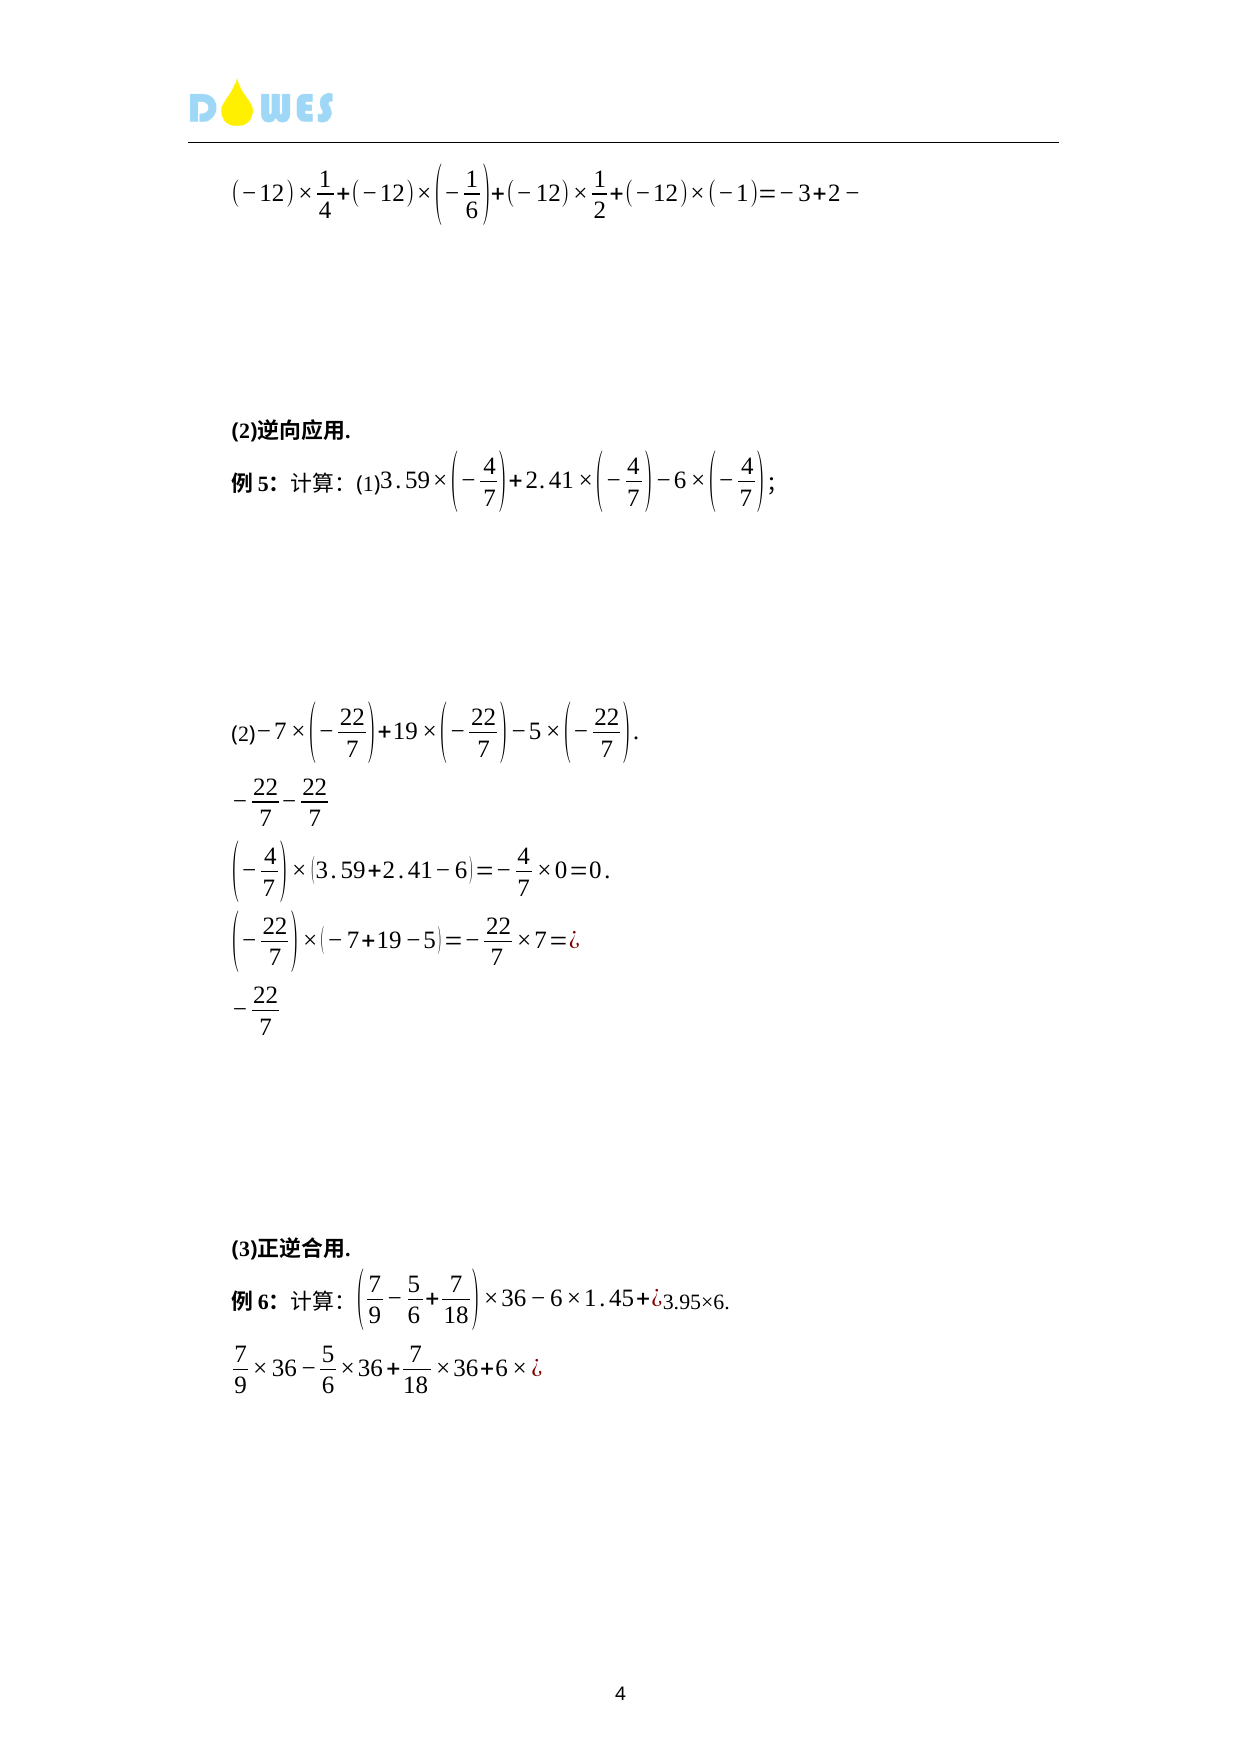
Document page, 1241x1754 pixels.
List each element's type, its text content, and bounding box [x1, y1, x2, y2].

text (3)原式=6+12=5. [187, 162, 1053, 227]
text 解析：(2)三个乘积形式中均含有这一因数，可以提取，将-7，19，-5相加，这样计算更简捷. [187, 770, 1053, 835]
text (3)正逆合用. [187, 1230, 1053, 1263]
text 例5：计算：(1)； [187, 450, 1053, 515]
text 例6：计算：3.95×6. [187, 1268, 1053, 1333]
picture [178, 71, 346, 139]
text ②提取公因数后，各项剩下的数的符号不能弄错. [187, 979, 1053, 1044]
text 解：(1)原式= [187, 840, 1053, 905]
text (2)原式=-22. [187, 909, 1053, 974]
text (2)逆向应用. [187, 413, 1053, 445]
text 解：原式=1.45) [187, 1337, 1053, 1402]
text (2) [187, 701, 1053, 766]
